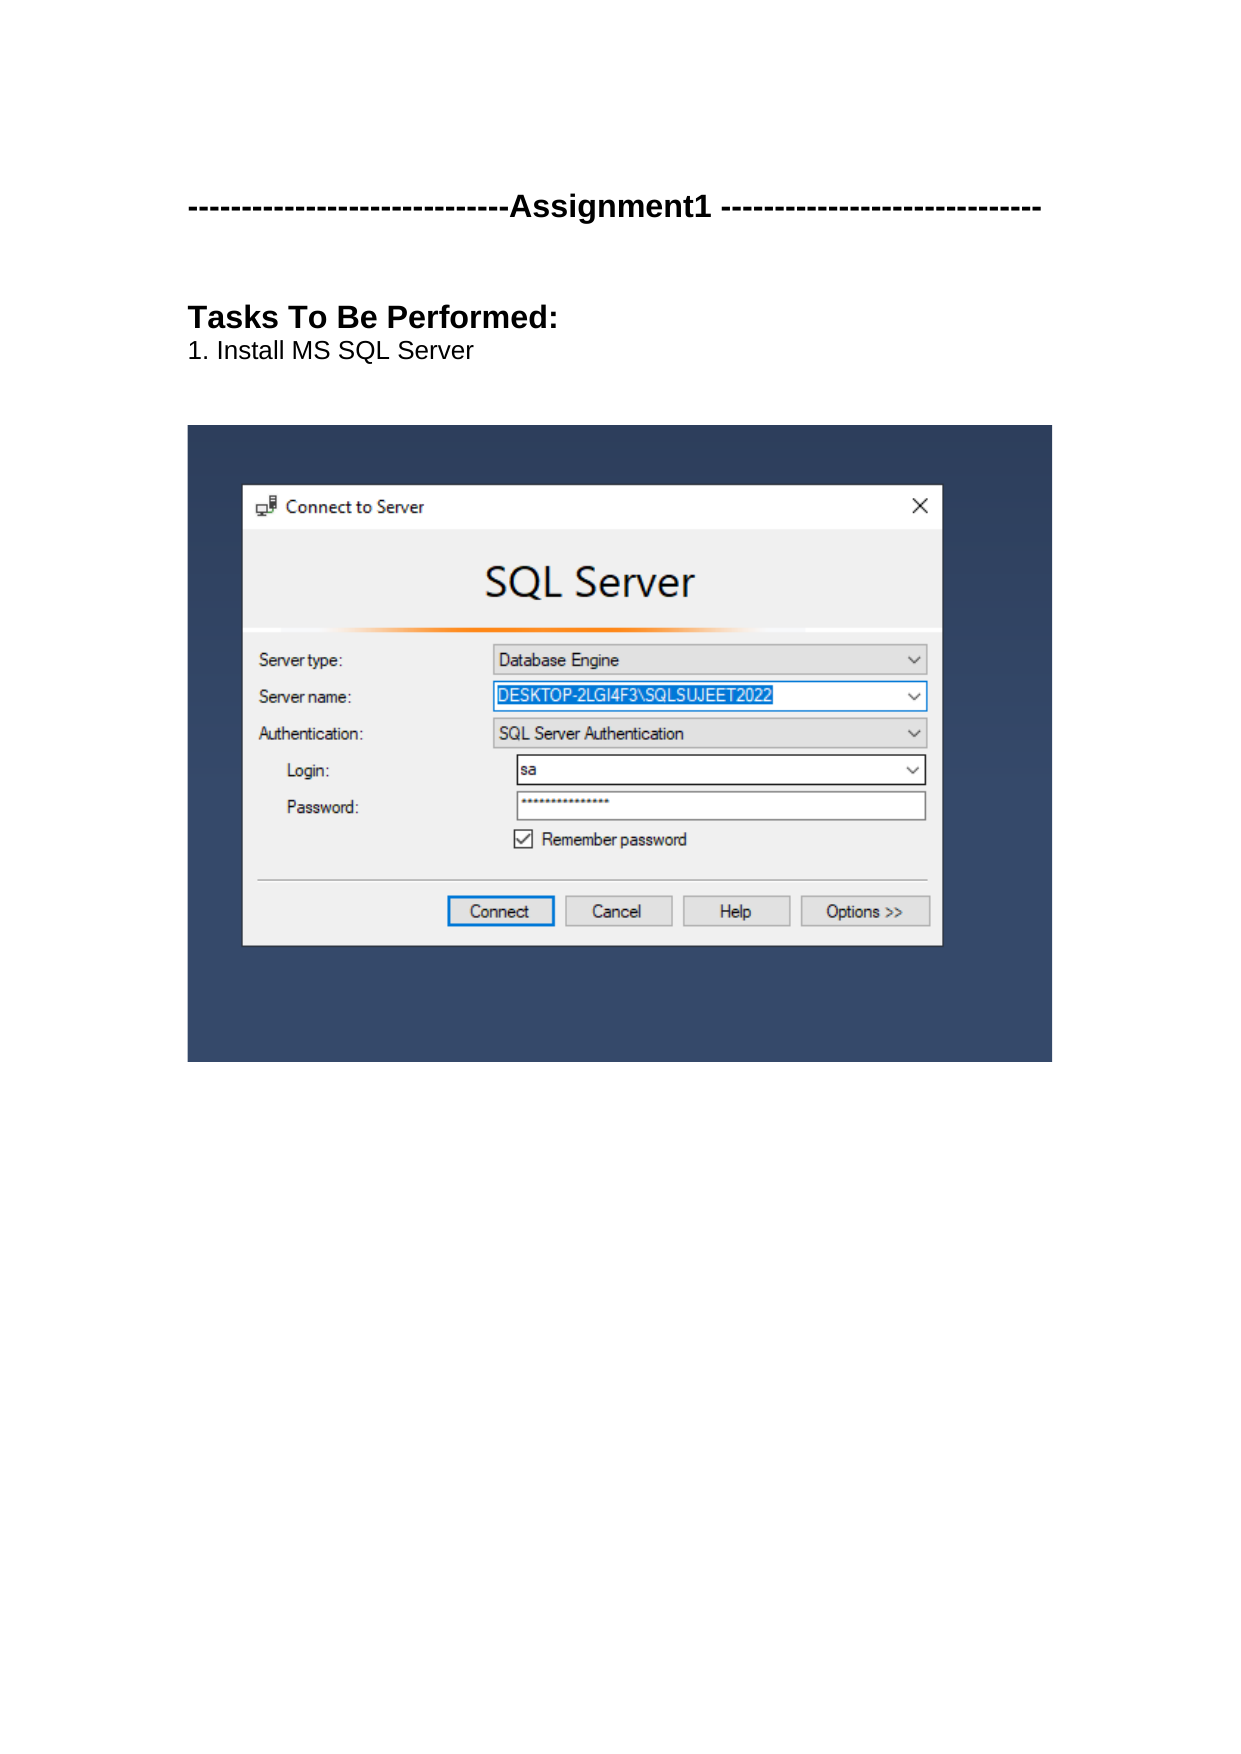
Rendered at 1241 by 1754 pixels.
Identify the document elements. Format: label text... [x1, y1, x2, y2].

picture [187, 425, 1053, 1062]
text Tasks To Be Performed: [187, 298, 1053, 335]
list Install MS SQL Server [187, 335, 1053, 365]
text ------------------------------Assignment1 ------------------------------ [187, 187, 1053, 224]
